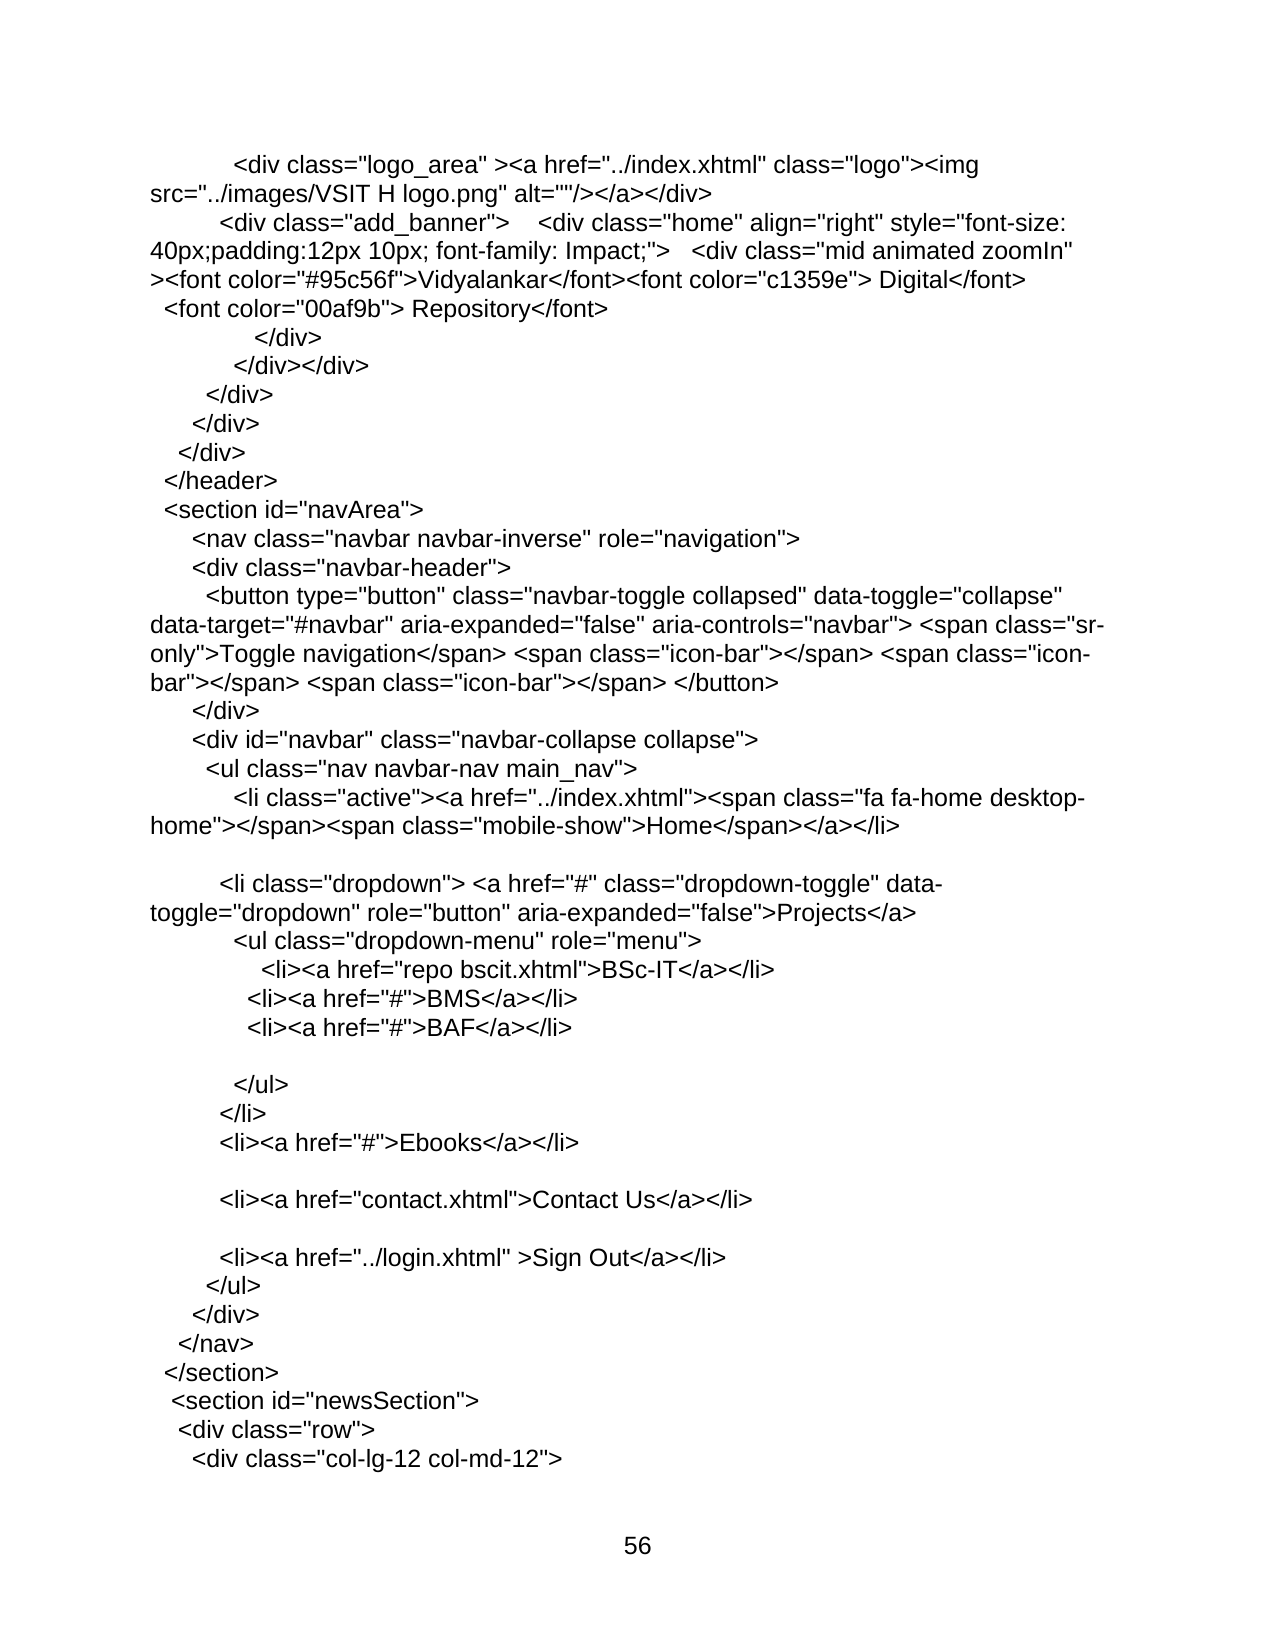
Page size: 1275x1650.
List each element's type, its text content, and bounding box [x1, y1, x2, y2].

text <div id="navbar" class="navbar-collapse collapse"> [150, 725, 1125, 754]
text </div> [150, 696, 1125, 725]
text <div class="navbar-header"> [150, 552, 1125, 581]
text </div> [150, 437, 1125, 466]
text <li><a href="contact.xhtml">Contact Us</a></li> [150, 1185, 1125, 1214]
text </section> [150, 1357, 1125, 1386]
text <nav class="navbar navbar-inverse" role="navigation"> [150, 524, 1125, 552]
text <ul class="nav navbar-nav main_nav"> [150, 754, 1125, 782]
text </div> [150, 322, 1125, 351]
text <ul class="dropdown-menu" role="menu"> [150, 926, 1125, 955]
text <section id="navArea"> [150, 495, 1125, 524]
text <section id="newsSection"> [150, 1386, 1125, 1415]
text </div></div> [150, 351, 1125, 380]
text <li class="dropdown"> <a href="#" class="dropdown-toggle" data-toggle="dropdown" role="button" aria-expanded="false">Projects</a> [150, 869, 1125, 926]
text <div class="col-lg-12 col-md-12"> [150, 1444, 1125, 1472]
text <li><a href="../login.xhtml" >Sign Out</a></li> [150, 1242, 1125, 1271]
text <font color="00af9b"> Repository</font> [150, 294, 1125, 322]
text </ul> [150, 1070, 1125, 1099]
text <div class="row"> [150, 1415, 1125, 1444]
text <li class="active"><a href="../index.xhtml"><span class="fa fa-home desktop-home"></span><span class="mobile-show">Home</span></a></li> [150, 782, 1125, 840]
text <div class="logo_area" ><a href="../index.xhtml" class="logo"><img src="../images/VSIT H logo.png" alt=""/></a></div> [150, 150, 1125, 207]
text </ul> [150, 1271, 1125, 1300]
text <button type="button" class="navbar-toggle collapsed" data-toggle="collapse" data-target="#navbar" aria-expanded="false" aria-controls="navbar"> <span class="sr-only">Toggle navigation</span> <span class="icon-bar"></span> <span class="icon-bar"></span> <span class="icon-bar"></span> </button> [150, 581, 1125, 696]
text </div> [150, 1300, 1125, 1329]
text </div> [150, 380, 1125, 409]
text </div> [150, 409, 1125, 437]
text <li><a href="#">Ebooks</a></li> [150, 1127, 1125, 1156]
text <li><a href="repo bscit.xhtml">BSc-IT</a></li> [150, 955, 1125, 984]
text <div class="add_banner"> <div class="home" align="right" style="font-size: 40px;padding:12px 10px; font-family: Impact;"> <div class="mid animated zoomIn" ><font color="#95c56f">Vidyalankar</font><font color="c1359e"> Digital</font> [150, 207, 1125, 294]
text <li><a href="#">BMS</a></li> [150, 984, 1125, 1012]
text </nav> [150, 1329, 1125, 1357]
text <li><a href="#">BAF</a></li> [150, 1012, 1125, 1041]
text </header> [150, 466, 1125, 495]
text </li> [150, 1099, 1125, 1127]
